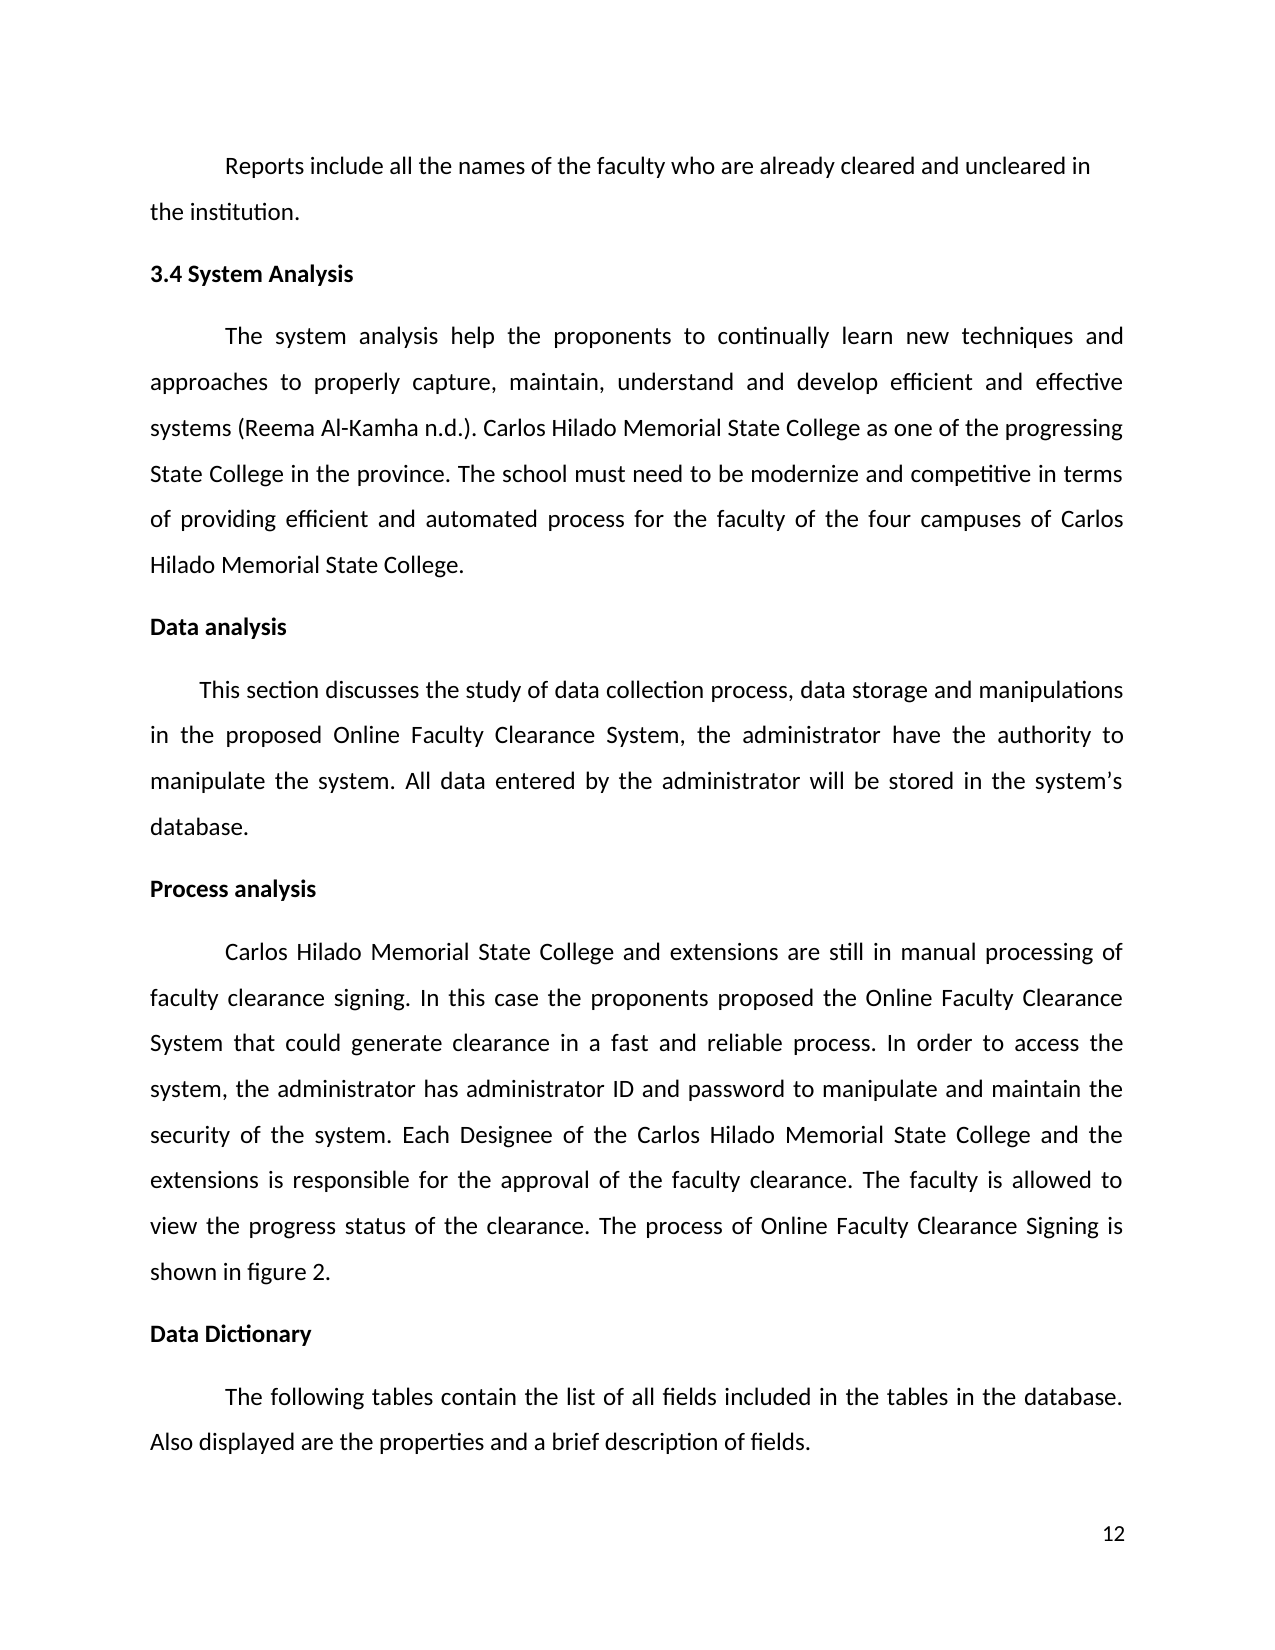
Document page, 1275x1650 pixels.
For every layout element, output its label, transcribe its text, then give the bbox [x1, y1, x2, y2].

text 3.4 System Analysis [150, 258, 1125, 289]
text The following tables contain the list of all fields included in the tables in the database. Also displayed are the properties and a brief description of fields. [150, 1381, 1125, 1457]
text This section discusses the study of data collection process, data storage and manipulations in the proposed Online Faculty Clearance System, the administrator have the authority to manipulate the system. All data entered by the administrator will be stored in the system’s database. [150, 674, 1125, 842]
text Process analysis [150, 873, 1125, 904]
text Data analysis [150, 612, 1125, 642]
text Data Dictionary [150, 1318, 1125, 1349]
text The system analysis help the proponents to continually learn new techniques and approaches to properly capture, maintain, understand and develop efficient and effective systems (Reema Al-Kamha n.d.). Carlos Hilado Memorial State College as one of the progressing State College in the province. The school must need to be modernize and competitive in terms of providing efficient and automated process for the faculty of the four campuses of Carlos Hilado Memorial State College. [150, 321, 1125, 580]
text Reports include all the names of the faculty who are already cleared and uncleared in the institution. [150, 150, 1125, 226]
text Carlos Hilado Memorial State College and extensions are still in manual processing of faculty clearance signing. In this case the proponents proposed the Online Faculty Clearance System that could generate clearance in a fast and reliable process. In order to access the system, the administrator has administrator ID and password to manipulate and maintain the security of the system. Each Designee of the Carlos Hilado Memorial State College and the extensions is responsible for the approval of the faculty clearance. The faculty is allowed to view the progress status of the clearance. The process of Online Faculty Clearance Signing is shown in figure 2. [150, 936, 1125, 1287]
